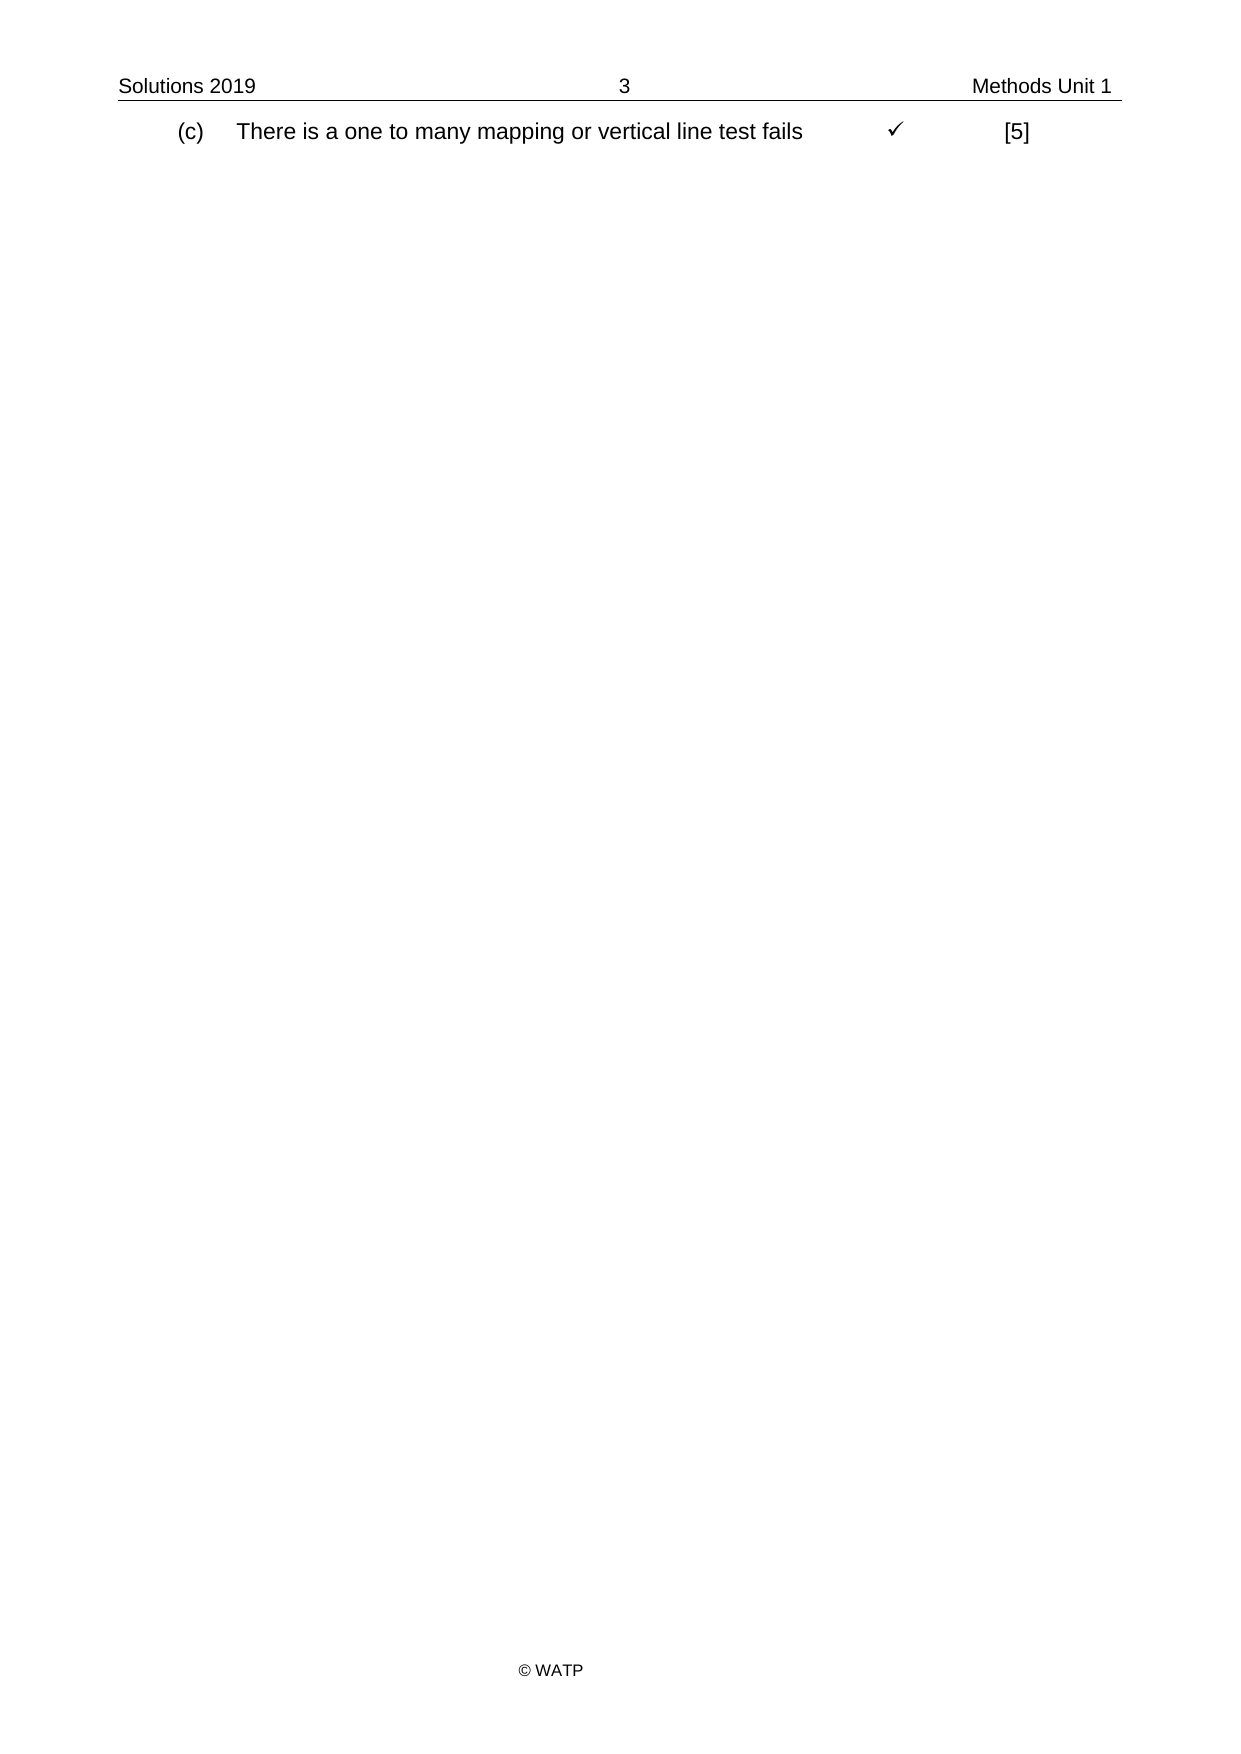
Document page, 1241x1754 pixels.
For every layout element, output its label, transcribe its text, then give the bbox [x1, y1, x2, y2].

text (c) There is a one to many mapping or vertical line test fails [5] [118, 118, 1087, 171]
